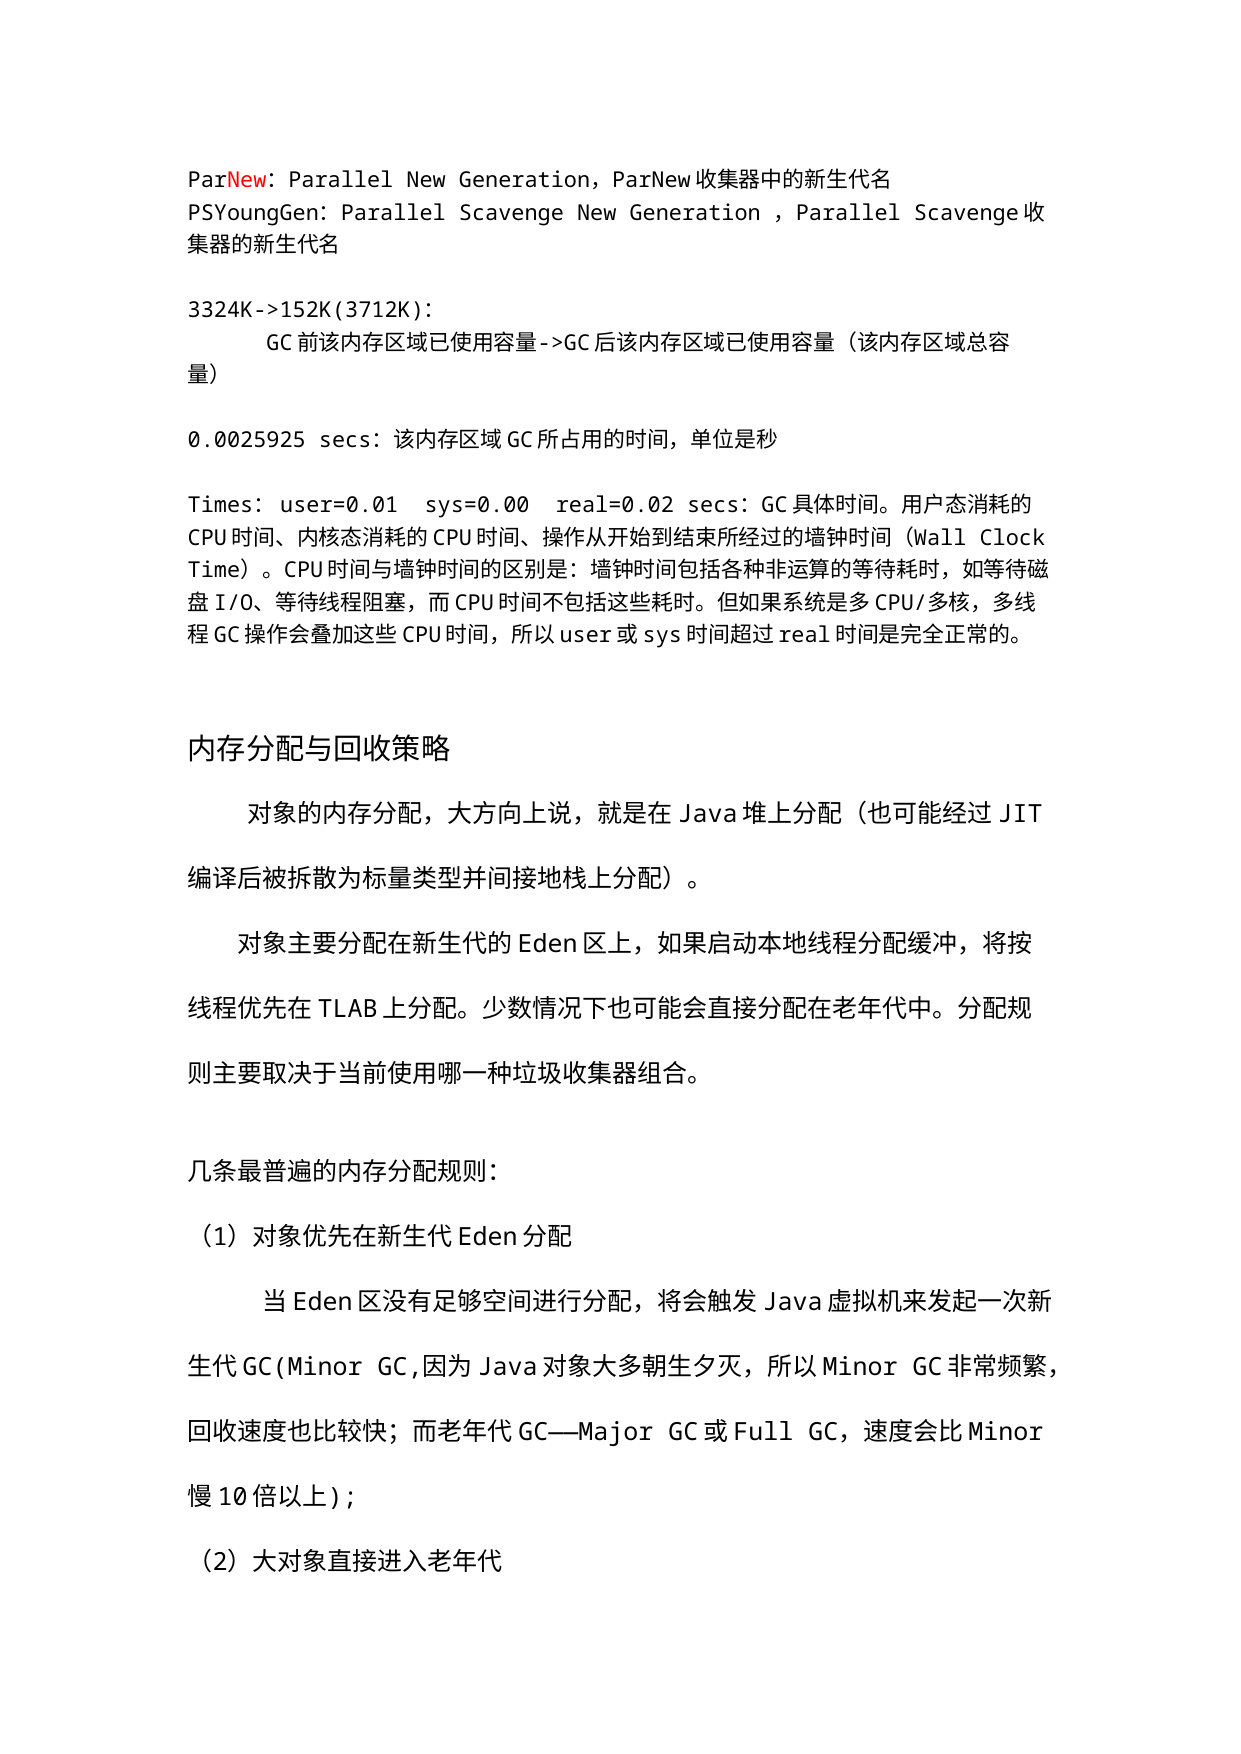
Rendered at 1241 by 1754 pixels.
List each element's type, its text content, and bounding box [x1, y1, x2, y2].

text （2）大对象直接进入老年代 [187, 1527, 1053, 1592]
text GC前该内存区域已使用容量->GC后该内存区域已使用容量（该内存区域总容量） [187, 324, 1053, 389]
text 几条最普遍的内存分配规则： [187, 1137, 1053, 1202]
text 0.0025925 secs：该内存区域GC所占用的时间，单位是秒 [187, 422, 1053, 454]
text 对象主要分配在新生代的Eden区上，如果启动本地线程分配缓冲，将按线程优先在TLAB上分配。少数情况下也可能会直接分配在老年代中。分配规则主要取决于当前使用哪一种垃圾收集器组合。 [187, 909, 1053, 1104]
text 内存分配与回收策略 [187, 714, 1053, 779]
text 3324K->152K(3712K)： [187, 292, 1053, 324]
text ParNew：Parallel New Generation，ParNew收集器中的新生代名 [187, 162, 1053, 194]
text （1）对象优先在新生代Eden分配 [187, 1202, 1053, 1267]
text 对象的内存分配，大方向上说，就是在Java堆上分配（也可能经过JIT编译后被拆散为标量类型并间接地栈上分配）。 [187, 779, 1053, 909]
text 当Eden区没有足够空间进行分配，将会触发Java虚拟机来发起一次新生代GC(Minor GC,因为Java对象大多朝生夕灭，所以Minor GC非常频繁，回收速度也比较快；而老年代 GC——Major GC或Full GC，速度会比Minor慢10倍以上); [187, 1267, 1053, 1527]
text PSYoungGen：Parallel Scavenge New Generation ，Parallel Scavenge收集器的新生代名 [187, 194, 1053, 259]
text Times： user=0.01 sys=0.00 real=0.02 secs：GC具体时间。用户态消耗的CPU时间、内核态消耗的CPU时间、操作从开始到结束所经过的墙钟时间（Wall Clock Time）。CPU时间与墙钟时间的区别是：墙钟时间包括各种非运算的等待耗时，如等待磁盘I/O、等待线程阻塞，而CPU时间不包括这些耗时。但如果系统是多CPU/多核，多线程GC操作会叠加这些CPU时间，所以user或sys时间超过real时间是完全正常的。 [187, 487, 1053, 649]
